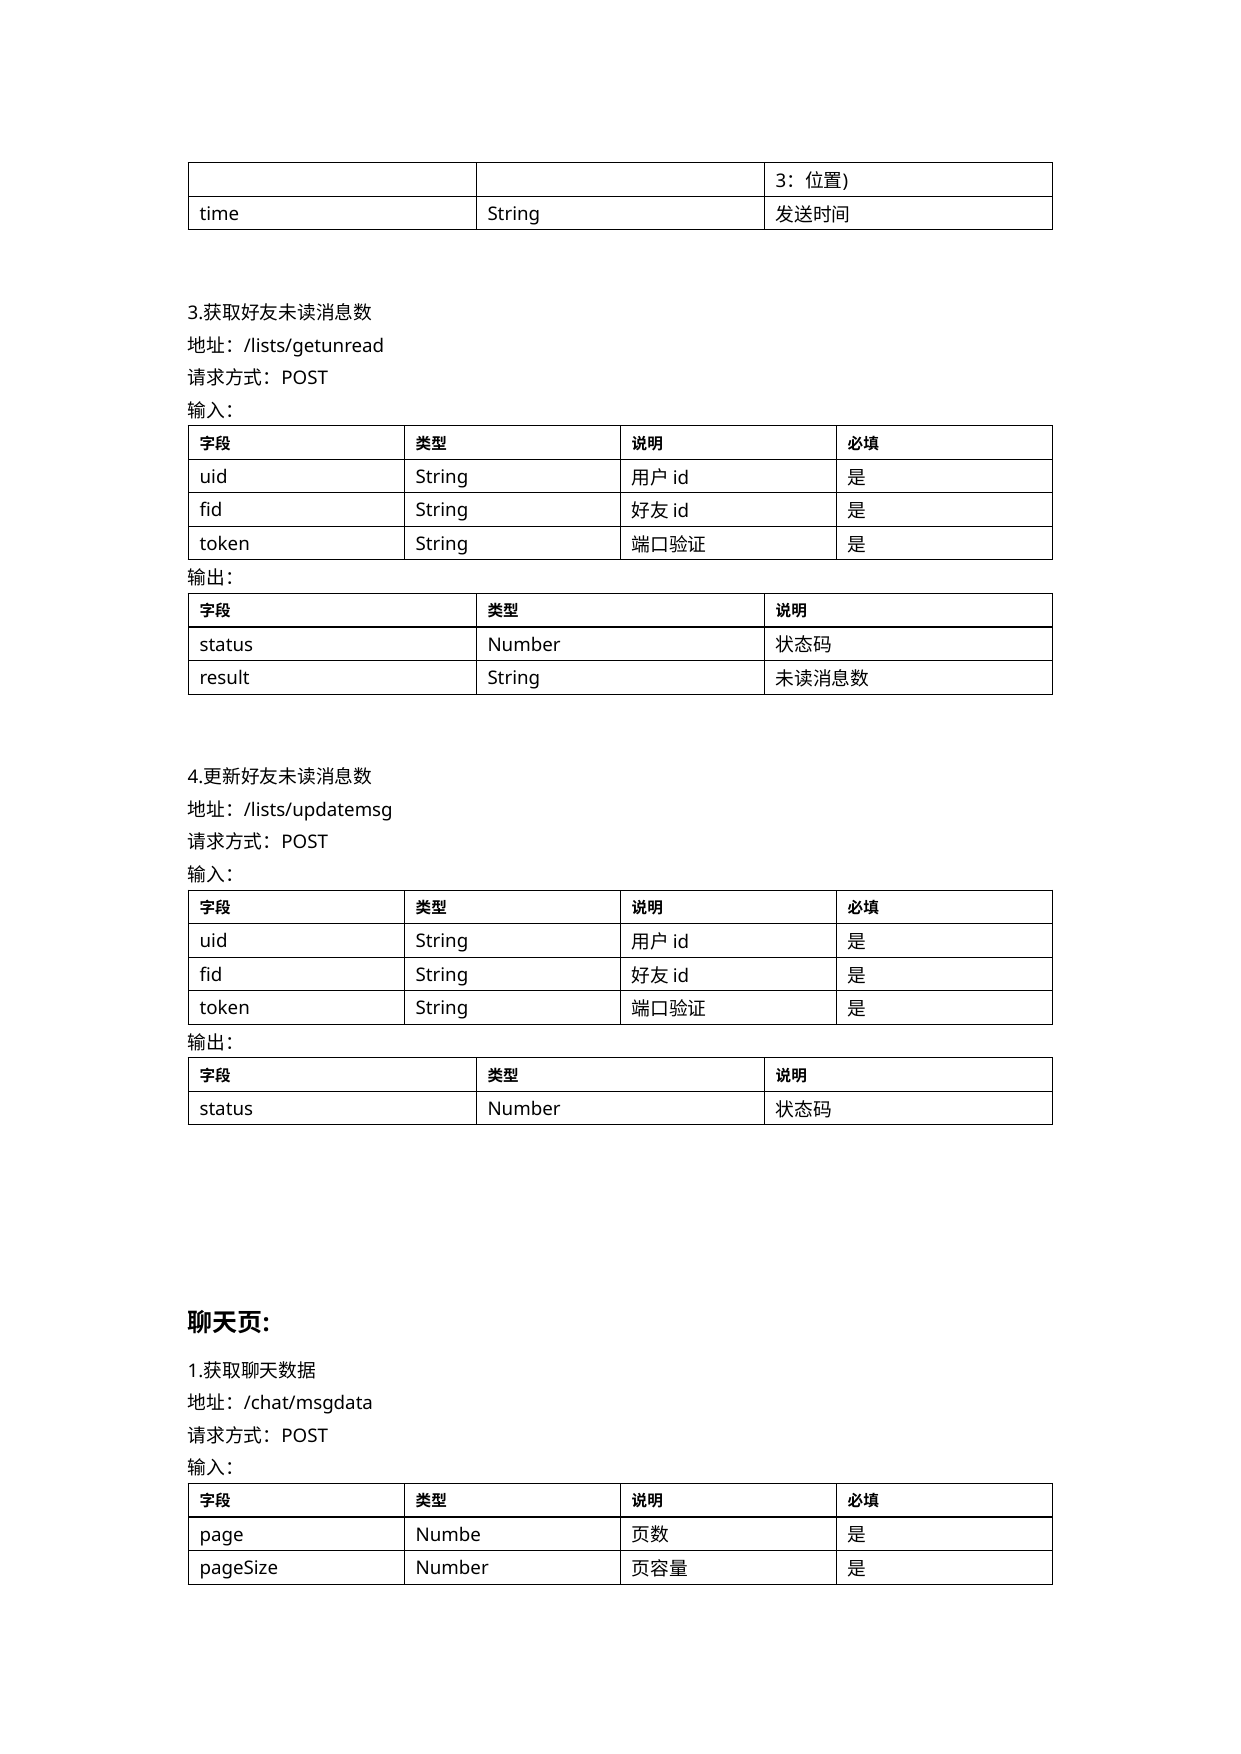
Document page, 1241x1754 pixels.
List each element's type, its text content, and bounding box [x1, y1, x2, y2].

table_cell 是 [837, 924, 1052, 957]
text 地址：/lists/getunread [187, 328, 1053, 360]
table_cell String [477, 661, 764, 693]
table_header 必填 [837, 891, 1052, 923]
table_cell token [189, 527, 404, 559]
table_header 类型 [405, 1484, 620, 1516]
text 请求方式：POST [187, 824, 1053, 857]
table_cell type [189, 163, 476, 196]
table_cell Number [477, 628, 764, 660]
table_cell pageSize [189, 1551, 404, 1583]
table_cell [765, 163, 1052, 196]
table_cell String [405, 493, 620, 526]
table_cell fid [189, 958, 404, 990]
table_header 必填 [837, 1484, 1052, 1516]
table_cell uid [189, 924, 404, 957]
table_cell 页容量 [621, 1551, 836, 1583]
table_cell 端口验证 [621, 991, 836, 1024]
table_cell 用户id [621, 460, 836, 492]
table_cell page [189, 1518, 404, 1550]
table_cell 是 [837, 493, 1052, 526]
table_cell 端口验证 [621, 527, 836, 559]
table_cell 页数 [621, 1518, 836, 1550]
table_header 类型 [477, 594, 764, 626]
table_header 字段 [189, 1484, 404, 1516]
table_cell result [189, 661, 476, 693]
text 输入： [187, 393, 1053, 425]
table_cell Number [477, 163, 764, 196]
table_header 说明 [765, 1058, 1052, 1091]
text 请求方式：POST [187, 360, 1053, 393]
table_cell String [405, 460, 620, 492]
table_cell status [189, 1092, 476, 1124]
table_cell 好友id [621, 493, 836, 526]
table_header 类型 [477, 1058, 764, 1091]
table_cell 未读消息数 [765, 661, 1052, 693]
text 输出： [187, 560, 1053, 593]
text 1.获取聊天数据 [187, 1353, 1053, 1385]
table_header 字段 [189, 426, 404, 459]
table_cell String [405, 991, 620, 1024]
table_cell String [405, 924, 620, 957]
table_cell 是 [837, 958, 1052, 990]
table_cell 是 [837, 460, 1052, 492]
table_header 字段 [189, 891, 404, 923]
table_cell 是 [837, 991, 1052, 1024]
table_header 类型 [405, 426, 620, 459]
table_cell Number [477, 1092, 764, 1124]
table_cell uid [189, 460, 404, 492]
table_header 类型 [405, 891, 620, 923]
table_header 必填 [837, 426, 1052, 459]
table_cell 是 [837, 1551, 1052, 1583]
table_cell String [477, 197, 764, 229]
table_header 说明 [621, 1484, 836, 1516]
table_cell String [405, 958, 620, 990]
table_cell 好友id [621, 958, 836, 990]
table_cell 是 [837, 527, 1052, 559]
text 输出： [187, 1025, 1053, 1057]
table_cell 是 [837, 1518, 1052, 1550]
table_cell status [189, 628, 476, 660]
text 请求方式：POST [187, 1418, 1053, 1450]
text 地址：/chat/msgdata [187, 1385, 1053, 1418]
table_cell Number [405, 1551, 620, 1583]
table_cell 状态码 [765, 628, 1052, 660]
table_header 说明 [765, 594, 1052, 626]
table_cell 发送时间 [765, 197, 1052, 229]
table_header 字段 [189, 1058, 476, 1091]
table_header 字段 [189, 594, 476, 626]
table_header 说明 [621, 891, 836, 923]
table_cell String [405, 527, 620, 559]
text 输入： [187, 857, 1053, 889]
table_cell Numbe [405, 1518, 620, 1550]
table_cell fid [189, 493, 404, 526]
table_cell 状态码 [765, 1092, 1052, 1124]
text 4.更新好友未读消息数 [187, 759, 1053, 792]
text 聊天页: [187, 1288, 1053, 1353]
table_header 说明 [621, 426, 836, 459]
text 地址：/lists/updatemsg [187, 792, 1053, 824]
text 3.获取好友未读消息数 [187, 295, 1053, 328]
table_cell time [189, 197, 476, 229]
table_cell token [189, 991, 404, 1024]
text 输入： [187, 1450, 1053, 1483]
table_cell 用户id [621, 924, 836, 957]
